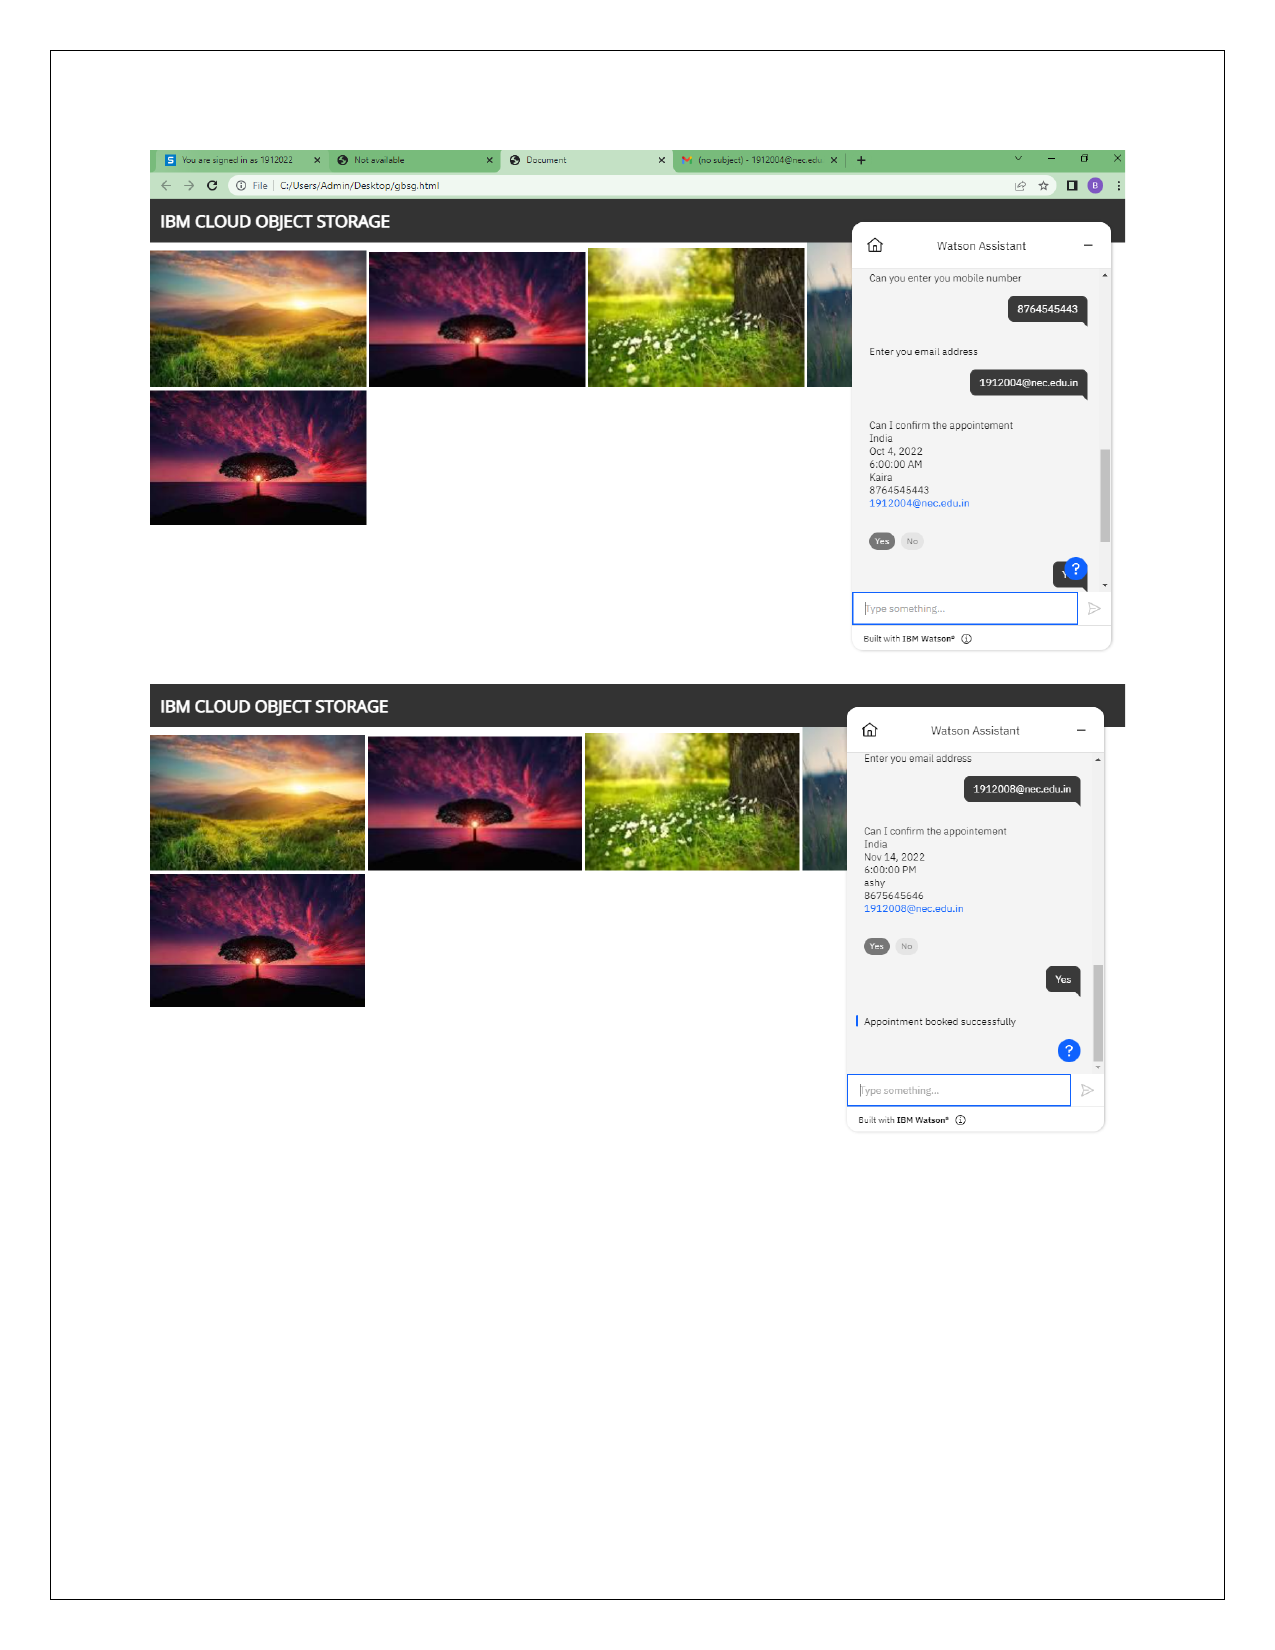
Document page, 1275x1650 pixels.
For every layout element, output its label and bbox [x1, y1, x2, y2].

picture [150, 150, 1125, 660]
picture [150, 684, 1125, 1137]
